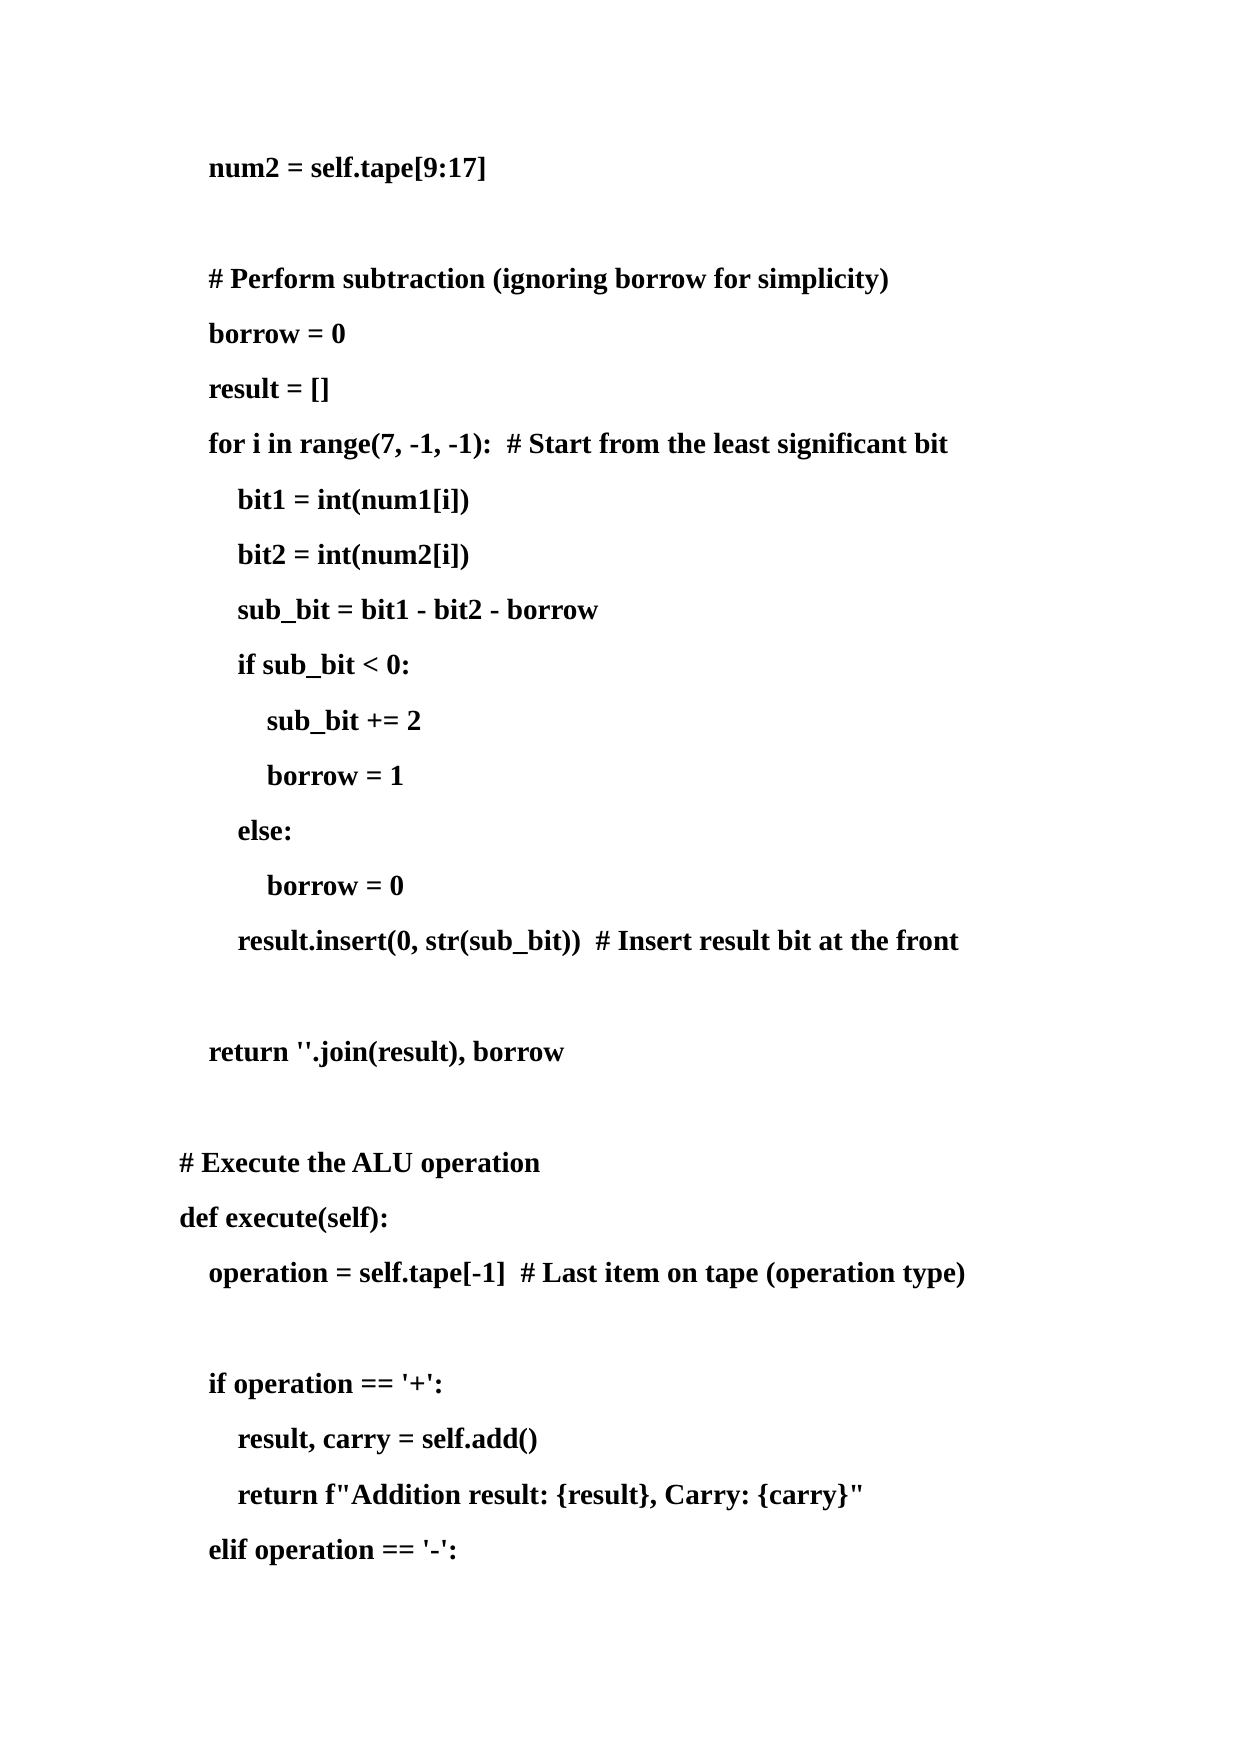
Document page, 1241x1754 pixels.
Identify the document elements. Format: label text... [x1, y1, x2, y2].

text else: [150, 813, 1090, 847]
text bit1 = int(num1[i]) [150, 482, 1090, 515]
text return f"Addition result: {result}, Carry: {carry}" [150, 1477, 1090, 1510]
text sub_bit += 2 [150, 703, 1090, 736]
text result.insert(0, str(sub_bit)) # Insert result bit at the front [150, 923, 1090, 957]
text borrow = 0 [150, 868, 1090, 902]
text for i in range(7, -1, -1): # Start from the least significant bit [150, 427, 1090, 460]
text num2 = self.tape[9:17] [150, 150, 1090, 183]
text result = [] [150, 371, 1090, 405]
text # Perform subtraction (ignoring borrow for simplicity) [150, 261, 1090, 294]
text if operation == '+': [150, 1366, 1090, 1400]
text bit2 = int(num2[i]) [150, 537, 1090, 571]
text sub_bit = bit1 - bit2 - borrow [150, 592, 1090, 626]
text # Execute the ALU operation [150, 1145, 1090, 1178]
text operation = self.tape[-1] # Last item on tape (operation type) [150, 1255, 1090, 1289]
text borrow = 0 [150, 316, 1090, 350]
text elif operation == '-': [150, 1532, 1090, 1566]
text borrow = 1 [150, 758, 1090, 791]
text result, carry = self.add() [150, 1422, 1090, 1455]
text return ''.join(result), borrow [150, 1034, 1090, 1068]
text def execute(self): [150, 1200, 1090, 1234]
text if sub_bit < 0: [150, 647, 1090, 681]
